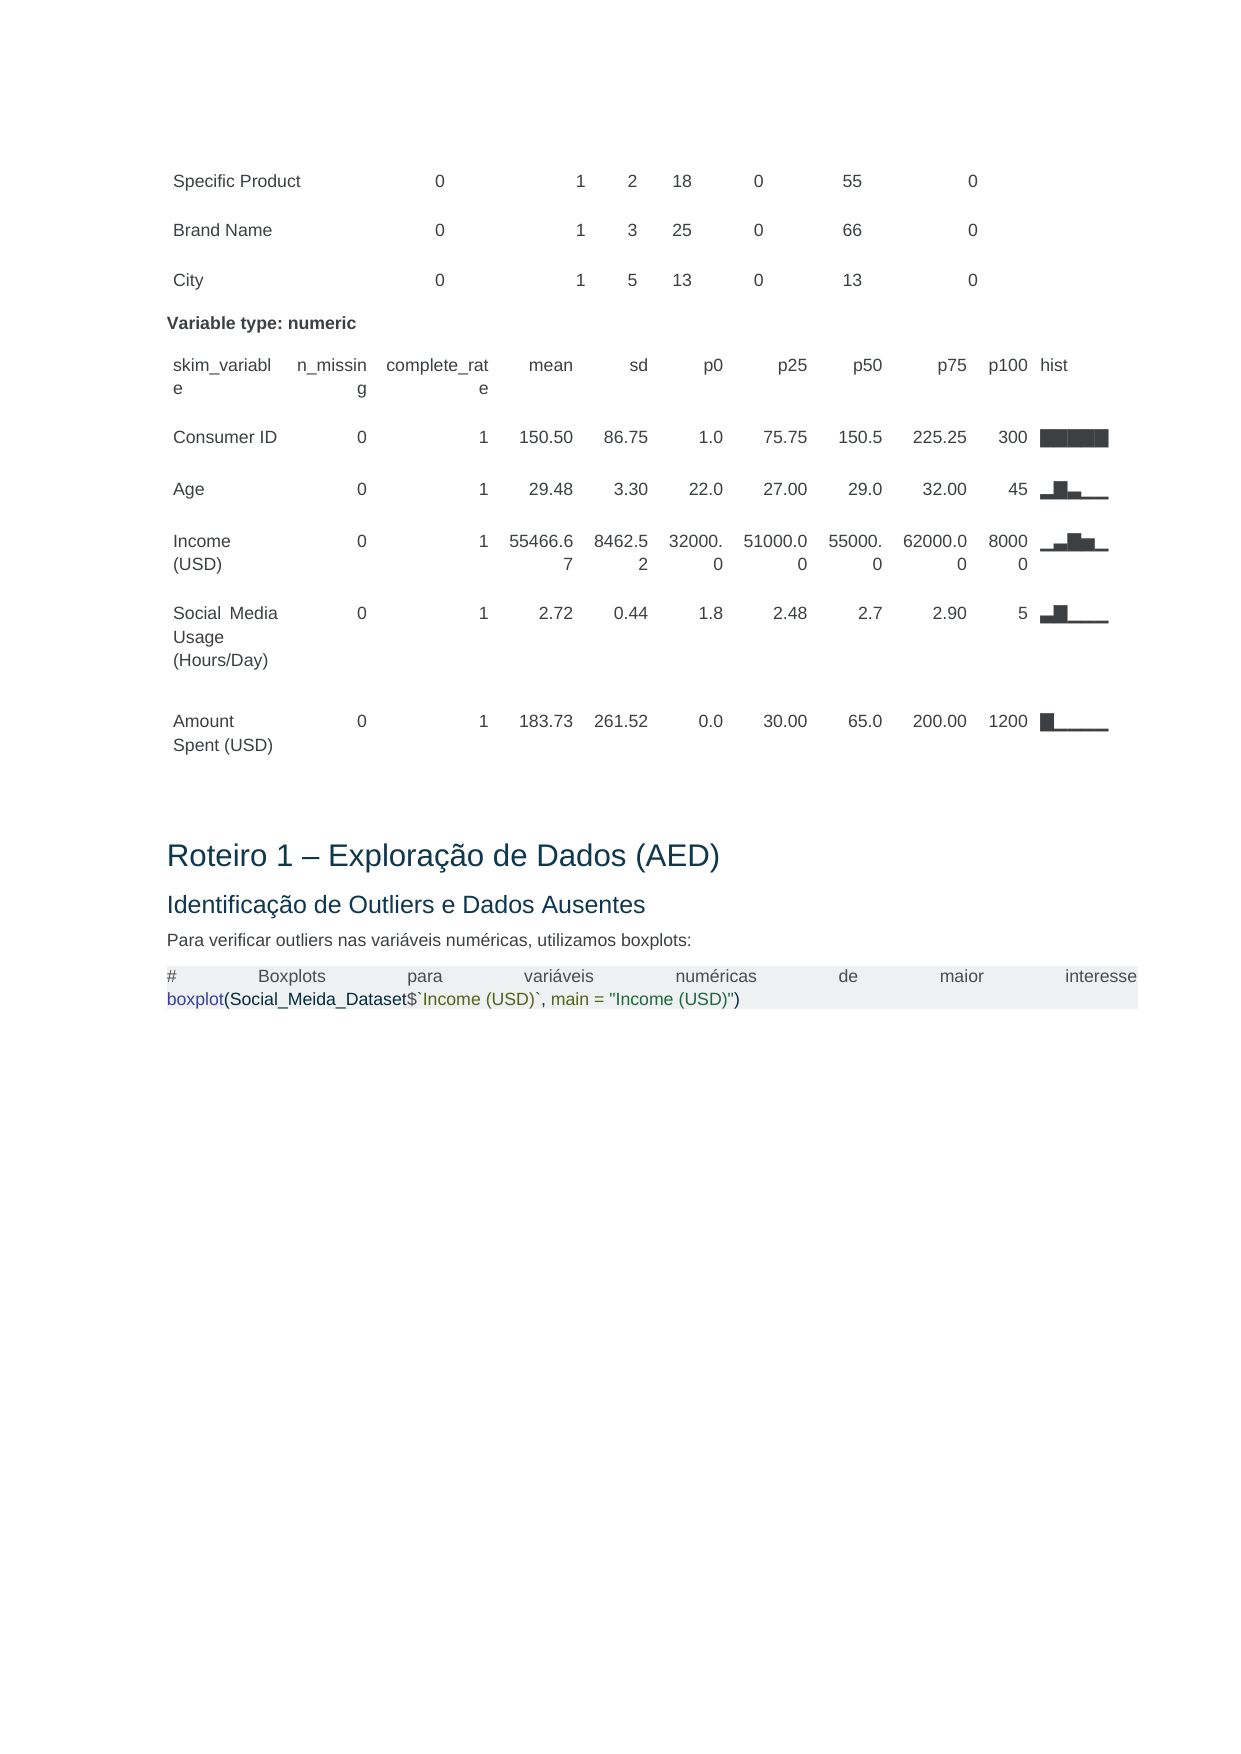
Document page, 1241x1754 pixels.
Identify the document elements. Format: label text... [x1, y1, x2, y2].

table_cell 0 [284, 705, 373, 777]
table_cell 0 [698, 214, 770, 263]
table_cell 75.75 [729, 421, 813, 473]
table_header hist [1034, 348, 1132, 421]
table_cell 0 [698, 263, 770, 312]
table_cell ▇▁▁▁▁ [1034, 705, 1132, 777]
text Variable type: numeric [167, 312, 1138, 333]
table_cell 300 [973, 421, 1034, 473]
table_cell 150.50 [495, 421, 579, 473]
table_cell ▇▇▇▇▇ [1034, 421, 1132, 473]
picture [359, 996, 366, 1002]
table_cell 3 [592, 214, 643, 263]
table_cell ▂▇▃▁▁ [1034, 473, 1132, 524]
table_cell 0 [346, 263, 451, 312]
table_cell 25 [643, 214, 698, 263]
table_cell ▃▇▁▁▁ [1034, 597, 1132, 705]
table_header p100 [973, 348, 1034, 421]
table_cell 0 [346, 165, 451, 214]
table_cell 1 [451, 263, 592, 312]
table_cell Income (USD) [167, 524, 284, 597]
table_header p50 [814, 348, 888, 421]
table_cell 2 [592, 165, 643, 214]
table_cell Amount Spent (USD) [167, 705, 284, 777]
table_cell 0 [868, 214, 984, 263]
table_cell 32000.0 [654, 524, 729, 597]
table_cell 55000.0 [814, 524, 888, 597]
table_cell Social Media Usage (Hours/Day) [167, 597, 284, 705]
table_cell 80000 [973, 524, 1034, 597]
table_cell 55 [770, 165, 868, 214]
table_header p0 [654, 348, 729, 421]
table_cell 1 [373, 524, 495, 597]
table_cell 0 [868, 263, 984, 312]
table_cell 30.00 [729, 705, 813, 777]
table_cell 0 [868, 165, 984, 214]
table_cell 29.0 [814, 473, 888, 524]
picture [401, 994, 406, 1004]
table_cell 261.52 [579, 705, 654, 777]
table_header sd [579, 348, 654, 421]
table_cell 2.90 [889, 597, 973, 705]
table_cell 1 [451, 214, 592, 263]
table_cell 225.25 [889, 421, 973, 473]
table_cell 5 [973, 597, 1034, 705]
table_cell 8462.52 [579, 524, 654, 597]
table_cell 183.73 [495, 705, 579, 777]
table_cell 32.00 [889, 473, 973, 524]
table_cell 1 [373, 473, 495, 524]
table_header skim_variable [167, 348, 284, 421]
table_cell 2.48 [729, 597, 813, 705]
table_cell 0 [284, 597, 373, 705]
table_cell ▁▃▇▅▁ [1034, 524, 1132, 597]
table_cell 55466.67 [495, 524, 579, 597]
table_header mean [495, 348, 579, 421]
table_cell 51000.00 [729, 524, 813, 597]
table_cell 0 [284, 524, 373, 597]
table_cell 0.44 [579, 597, 654, 705]
text # Boxplots para variáveis numéricas de maior interesse boxplot(Social_Meida_Dataset$`Income (USD)`, main = "Income (USD)") [167, 966, 1138, 1009]
table_cell 0 [284, 473, 373, 524]
table_cell 22.0 [654, 473, 729, 524]
table_cell 0 [346, 214, 451, 263]
table_cell 150.5 [814, 421, 888, 473]
table_cell Age [167, 473, 284, 524]
table_cell 0 [698, 165, 770, 214]
table_cell 1 [373, 421, 495, 473]
text Identificação de Outliers e Dados Ausentes [167, 891, 1138, 919]
table_cell 29.48 [495, 473, 579, 524]
table_cell 27.00 [729, 473, 813, 524]
table_cell Brand Name [167, 214, 346, 263]
table_cell 45 [973, 473, 1034, 524]
table_cell Specific Product [167, 165, 346, 214]
table_cell 86.75 [579, 421, 654, 473]
table_cell 1.8 [654, 597, 729, 705]
table_cell 1 [373, 597, 495, 705]
table_header p25 [729, 348, 813, 421]
table_cell 0.0 [654, 705, 729, 777]
table_cell 5 [592, 263, 643, 312]
table_cell 1.0 [654, 421, 729, 473]
table_cell 65.0 [814, 705, 888, 777]
table_cell 3.30 [579, 473, 654, 524]
table_cell Consumer ID [167, 421, 284, 473]
table_cell 62000.00 [889, 524, 973, 597]
table_header complete_rate [373, 348, 495, 421]
table_cell 18 [643, 165, 698, 214]
table_cell 66 [770, 214, 868, 263]
table_header n_missing [284, 348, 373, 421]
table_cell City [167, 263, 346, 312]
text Para verificar outliers nas variáveis numéricas, utilizamos boxplots: [167, 930, 1138, 950]
table_cell 2.72 [495, 597, 579, 705]
table_cell 2.7 [814, 597, 888, 705]
table_cell 1 [373, 705, 495, 777]
table_cell 1 [451, 165, 592, 214]
picture [288, 993, 292, 1005]
table_cell 13 [770, 263, 868, 312]
text Roteiro 1 – Exploração de Dados (AED) [167, 837, 1138, 873]
table_cell 13 [643, 263, 698, 312]
table_cell 200.00 [889, 705, 973, 777]
table_cell 0 [284, 421, 373, 473]
table_header p75 [889, 348, 973, 421]
table_cell 1200 [973, 705, 1034, 777]
